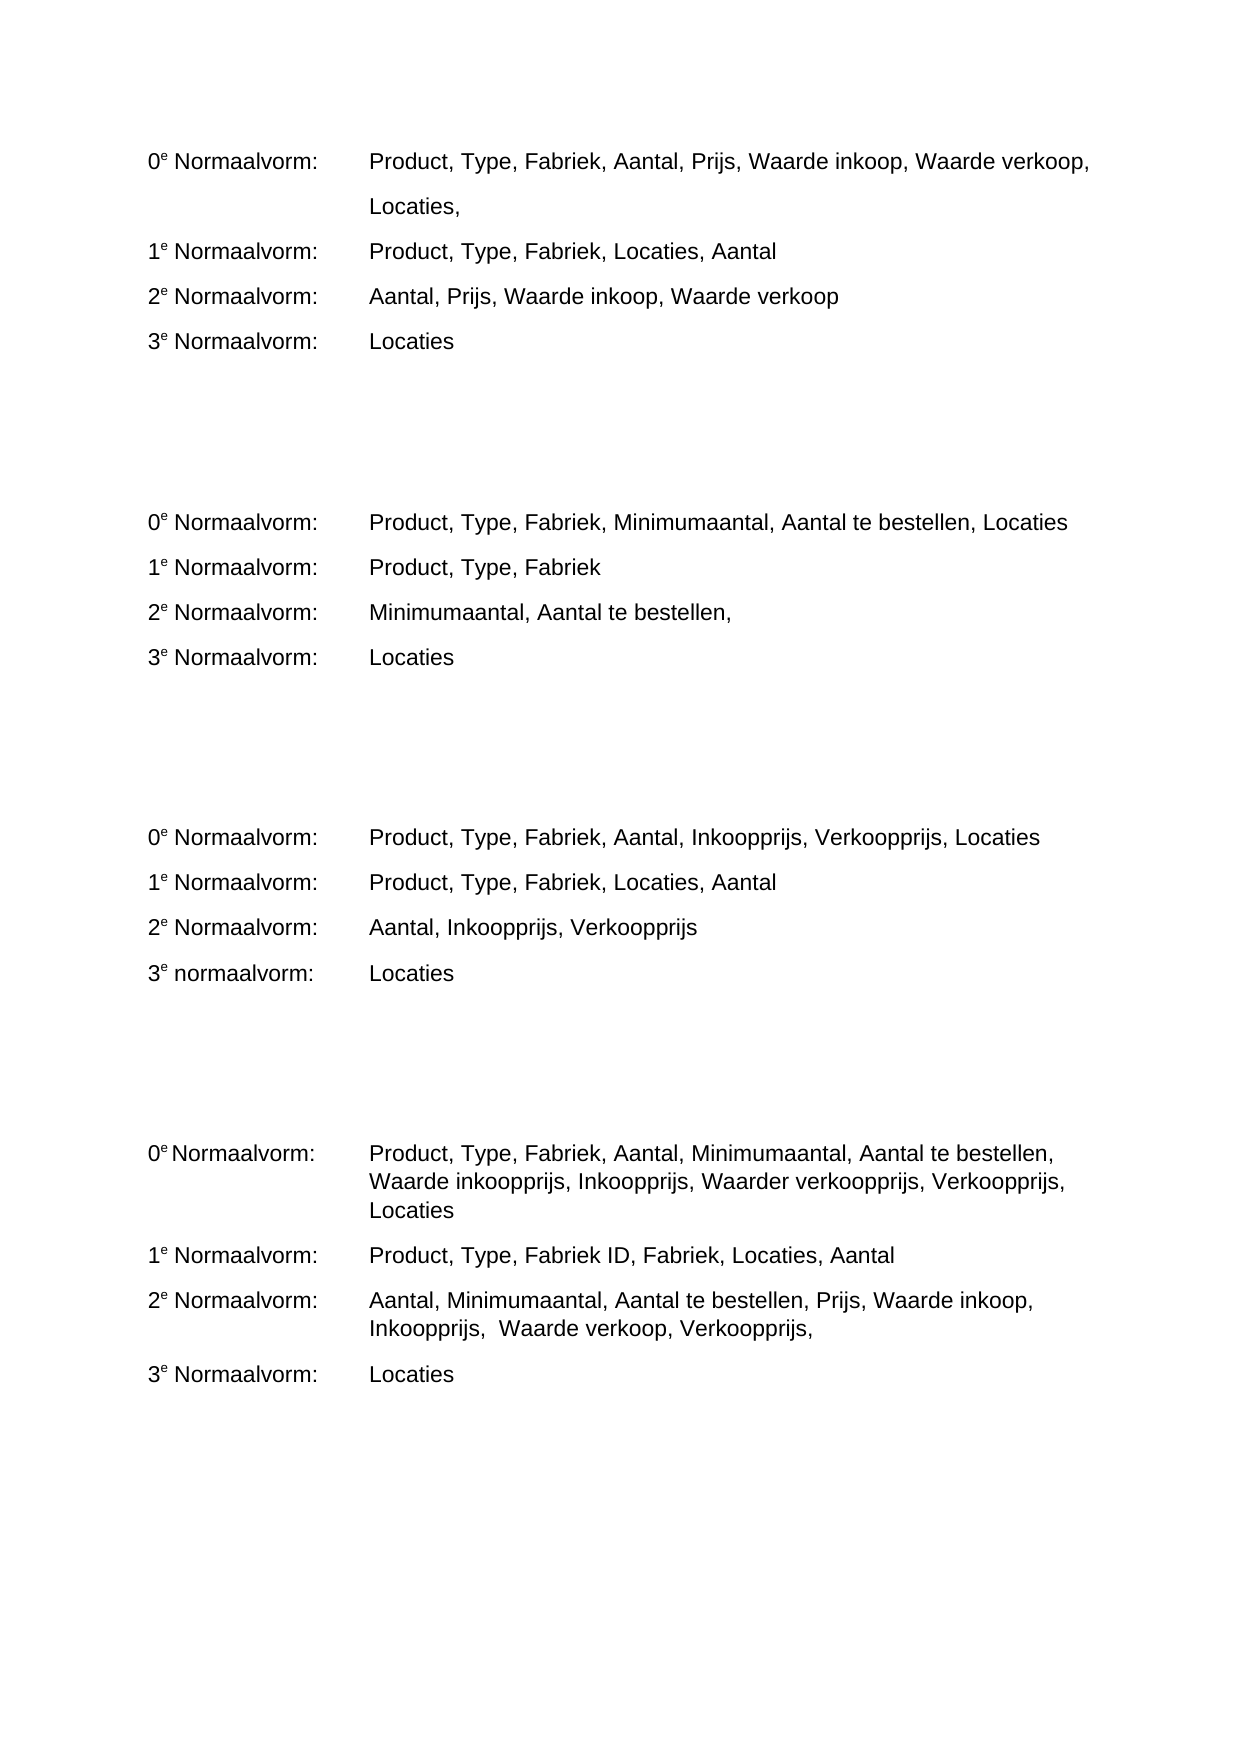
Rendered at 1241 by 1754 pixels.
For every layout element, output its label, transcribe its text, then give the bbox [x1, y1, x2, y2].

text 2e Normaalvorm: Aantal, Prijs, Waarde inkoop, Waarde verkoop [148, 283, 1093, 309]
text 0e Normaalvorm: Product, Type, Fabriek, Aantal, Prijs, Waarde inkoop, Waarde verkoop, [148, 148, 1093, 174]
text 0e Normaalvorm: Product, Type, Fabriek, Minimumaantal, Aantal te bestellen, Locaties [148, 508, 1093, 535]
text 1e Normaalvorm: Product, Type, Fabriek, Locaties, Aantal [148, 238, 1093, 264]
text 1e Normaalvorm: Product, Type, Fabriek [148, 553, 1093, 580]
text 2e Normaalvorm: Minimumaantal, Aantal te bestellen, [148, 599, 1093, 625]
text 0e Normaalvorm: Product, Type, Fabriek, Aantal, Minimumaantal, Aantal te bestellen, Waarde inkoopprijs, Inkoopprijs, Waarder verkoopprijs, Verkoopprijs, Locaties [148, 1140, 1093, 1223]
text 1e Normaalvorm: Product, Type, Fabriek ID, Fabriek, Locaties, Aantal [148, 1242, 1093, 1268]
text 3e normaalvorm: Locaties [148, 959, 1093, 986]
text Locaties, [148, 193, 1093, 219]
text 3e Normaalvorm: Locaties [148, 328, 1093, 354]
text 1e Normaalvorm: Product, Type, Fabriek, Locaties, Aantal [148, 869, 1093, 896]
text 3e Normaalvorm: Locaties [148, 644, 1093, 670]
text 2e Normaalvorm: Aantal, Inkoopprijs, Verkoopprijs [148, 914, 1093, 941]
text 0e Normaalvorm: Product, Type, Fabriek, Aantal, Inkoopprijs, Verkoopprijs, Locaties [148, 824, 1093, 851]
text 2e Normaalvorm: Aantal, Minimumaantal, Aantal te bestellen, Prijs, Waarde inkoop, Inkoopprijs, Waarde verkoop, Verkoopprijs, [148, 1287, 1093, 1342]
text 3e Normaalvorm: Locaties [148, 1361, 1093, 1387]
